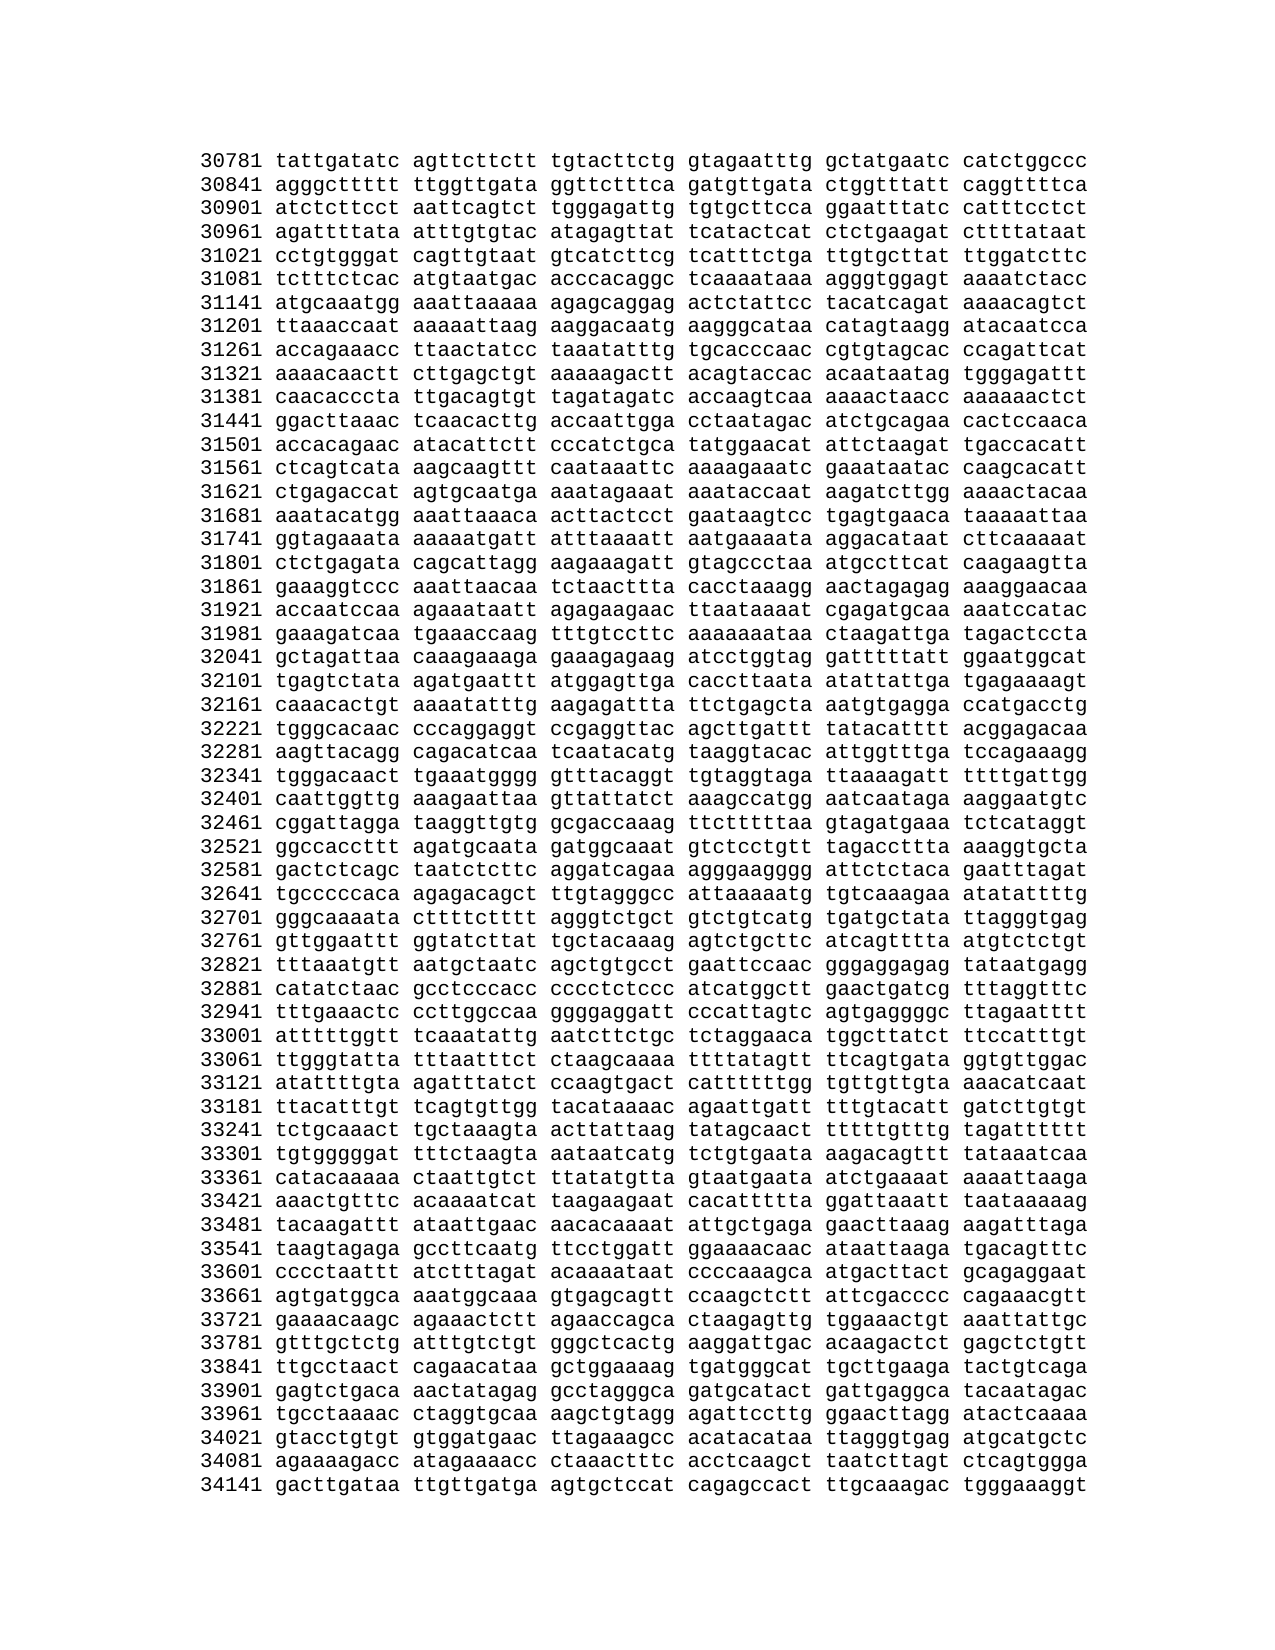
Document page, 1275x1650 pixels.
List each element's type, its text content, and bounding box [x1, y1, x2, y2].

text 33421 aaactgtttc acaaaatcat taagaagaat cacattttta ggattaaatt taataaaaag [150, 1190, 1125, 1214]
text 33661 agtgatggca aaatggcaaa gtgagcagtt ccaagctctt attcgacccc cagaaacgtt [150, 1285, 1125, 1309]
text 33361 catacaaaaa ctaattgtct ttatatgtta gtaatgaata atctgaaaat aaaattaaga [150, 1167, 1125, 1190]
text 32641 tgcccccaca agagacagct ttgtagggcc attaaaaatg tgtcaaagaa atatattttg [150, 883, 1125, 907]
text 32941 tttgaaactc ccttggccaa ggggaggatt cccattagtc agtgaggggc ttagaatttt [150, 1001, 1125, 1025]
text 33241 tctgcaaact tgctaaagta acttattaag tatagcaact tttttgtttg tagatttttt [150, 1119, 1125, 1143]
text 32701 gggcaaaata cttttctttt agggtctgct gtctgtcatg tgatgctata ttagggtgag [150, 907, 1125, 930]
text 34141 gacttgataa ttgttgatga agtgctccat cagagccact ttgcaaagac tgggaaaggt [150, 1474, 1125, 1498]
text 33721 gaaaacaagc agaaactctt agaaccagca ctaagagttg tggaaactgt aaattattgc [150, 1309, 1125, 1332]
text 30901 atctcttcct aattcagtct tgggagattg tgtgcttcca ggaatttatc catttcctct [150, 197, 1125, 221]
text 33481 tacaagattt ataattgaac aacacaaaat attgctgaga gaacttaaag aagatttaga [150, 1214, 1125, 1238]
text 33301 tgtgggggat tttctaagta aataatcatg tctgtgaata aagacagttt tataaatcaa [150, 1143, 1125, 1167]
text 32341 tgggacaact tgaaatgggg gtttacaggt tgtaggtaga ttaaaagatt ttttgattgg [150, 765, 1125, 788]
text 31441 ggacttaaac tcaacacttg accaattgga cctaatagac atctgcagaa cactccaaca [150, 410, 1125, 434]
text 31861 gaaaggtccc aaattaacaa tctaacttta cacctaaagg aactagagag aaaggaacaa [150, 576, 1125, 599]
text 31261 accagaaacc ttaactatcc taaatatttg tgcacccaac cgtgtagcac ccagattcat [150, 339, 1125, 363]
text 33961 tgcctaaaac ctaggtgcaa aagctgtagg agattccttg ggaacttagg atactcaaaa [150, 1403, 1125, 1427]
text 32221 tgggcacaac cccaggaggt ccgaggttac agcttgattt tatacatttt acggagacaa [150, 717, 1125, 741]
text 31741 ggtagaaata aaaaatgatt atttaaaatt aatgaaaata aggacataat cttcaaaaat [150, 528, 1125, 552]
text 31801 ctctgagata cagcattagg aagaaagatt gtagccctaa atgccttcat caagaagtta [150, 552, 1125, 576]
text 31501 accacagaac atacattctt cccatctgca tatggaacat attctaagat tgaccacatt [150, 434, 1125, 457]
text 32101 tgagtctata agatgaattt atggagttga caccttaata atattattga tgagaaaagt [150, 670, 1125, 694]
text 30961 agattttata atttgtgtac atagagttat tcatactcat ctctgaagat cttttataat [150, 221, 1125, 244]
text 33901 gagtctgaca aactatagag gcctagggca gatgcatact gattgaggca tacaatagac [150, 1379, 1125, 1403]
text 33181 ttacatttgt tcagtgttgg tacataaaac agaattgatt tttgtacatt gatcttgtgt [150, 1096, 1125, 1119]
text 33121 atattttgta agatttatct ccaagtgact cattttttgg tgttgttgta aaacatcaat [150, 1072, 1125, 1096]
text 32281 aagttacagg cagacatcaa tcaatacatg taaggtacac attggtttga tccagaaagg [150, 741, 1125, 765]
text 31981 gaaagatcaa tgaaaccaag tttgtccttc aaaaaaataa ctaagattga tagactccta [150, 623, 1125, 647]
text 31681 aaatacatgg aaattaaaca acttactcct gaataagtcc tgagtgaaca taaaaattaa [150, 505, 1125, 528]
text 33601 cccctaattt atctttagat acaaaataat ccccaaagca atgacttact gcagaggaat [150, 1261, 1125, 1285]
text 31321 aaaacaactt cttgagctgt aaaaagactt acagtaccac acaataatag tgggagattt [150, 363, 1125, 386]
text 31621 ctgagaccat agtgcaatga aaatagaaat aaataccaat aagatcttgg aaaactacaa [150, 481, 1125, 505]
text 33841 ttgcctaact cagaacataa gctggaaaag tgatgggcat tgcttgaaga tactgtcaga [150, 1356, 1125, 1379]
text 30781 tattgatatc agttcttctt tgtacttctg gtagaatttg gctatgaatc catctggccc [150, 150, 1125, 174]
text 32461 cggattagga taaggttgtg gcgaccaaag ttctttttaa gtagatgaaa tctcataggt [150, 812, 1125, 836]
text 31141 atgcaaatgg aaattaaaaa agagcaggag actctattcc tacatcagat aaaacagtct [150, 292, 1125, 316]
text 32401 caattggttg aaagaattaa gttattatct aaagccatgg aatcaataga aaggaatgtc [150, 788, 1125, 812]
text 32041 gctagattaa caaagaaaga gaaagagaag atcctggtag gatttttatt ggaatggcat [150, 647, 1125, 670]
text 31561 ctcagtcata aagcaagttt caataaattc aaaagaaatc gaaataatac caagcacatt [150, 457, 1125, 481]
text 30841 agggcttttt ttggttgata ggttctttca gatgttgata ctggtttatt caggttttca [150, 174, 1125, 197]
text 32161 caaacactgt aaaatatttg aagagattta ttctgagcta aatgtgagga ccatgacctg [150, 694, 1125, 717]
text 32821 tttaaatgtt aatgctaatc agctgtgcct gaattccaac gggaggagag tataatgagg [150, 954, 1125, 978]
text 33781 gtttgctctg atttgtctgt gggctcactg aaggattgac acaagactct gagctctgtt [150, 1332, 1125, 1356]
text 33061 ttgggtatta tttaatttct ctaagcaaaa ttttatagtt ttcagtgata ggtgttggac [150, 1048, 1125, 1072]
text 33001 atttttggtt tcaaatattg aatcttctgc tctaggaaca tggcttatct ttccatttgt [150, 1025, 1125, 1048]
text 31921 accaatccaa agaaataatt agagaagaac ttaataaaat cgagatgcaa aaatccatac [150, 599, 1125, 623]
text 32521 ggccaccttt agatgcaata gatggcaaat gtctcctgtt tagaccttta aaaggtgcta [150, 836, 1125, 859]
text 31201 ttaaaccaat aaaaattaag aaggacaatg aagggcataa catagtaagg atacaatcca [150, 316, 1125, 339]
text 32581 gactctcagc taatctcttc aggatcagaa agggaagggg attctctaca gaatttagat [150, 859, 1125, 883]
text 31381 caacacccta ttgacagtgt tagatagatc accaagtcaa aaaactaacc aaaaaactct [150, 386, 1125, 410]
text 33541 taagtagaga gccttcaatg ttcctggatt ggaaaacaac ataattaaga tgacagtttc [150, 1238, 1125, 1261]
text 31021 cctgtgggat cagttgtaat gtcatcttcg tcatttctga ttgtgcttat ttggatcttc [150, 244, 1125, 268]
text 32761 gttggaattt ggtatcttat tgctacaaag agtctgcttc atcagtttta atgtctctgt [150, 930, 1125, 954]
text 32881 catatctaac gcctcccacc cccctctccc atcatggctt gaactgatcg tttaggtttc [150, 978, 1125, 1001]
text 31081 tctttctcac atgtaatgac acccacaggc tcaaaataaa agggtggagt aaaatctacc [150, 268, 1125, 292]
text 34081 agaaaagacc atagaaaacc ctaaactttc acctcaagct taatcttagt ctcagtggga [150, 1451, 1125, 1474]
text 34021 gtacctgtgt gtggatgaac ttagaaagcc acatacataa ttagggtgag atgcatgctc [150, 1427, 1125, 1451]
